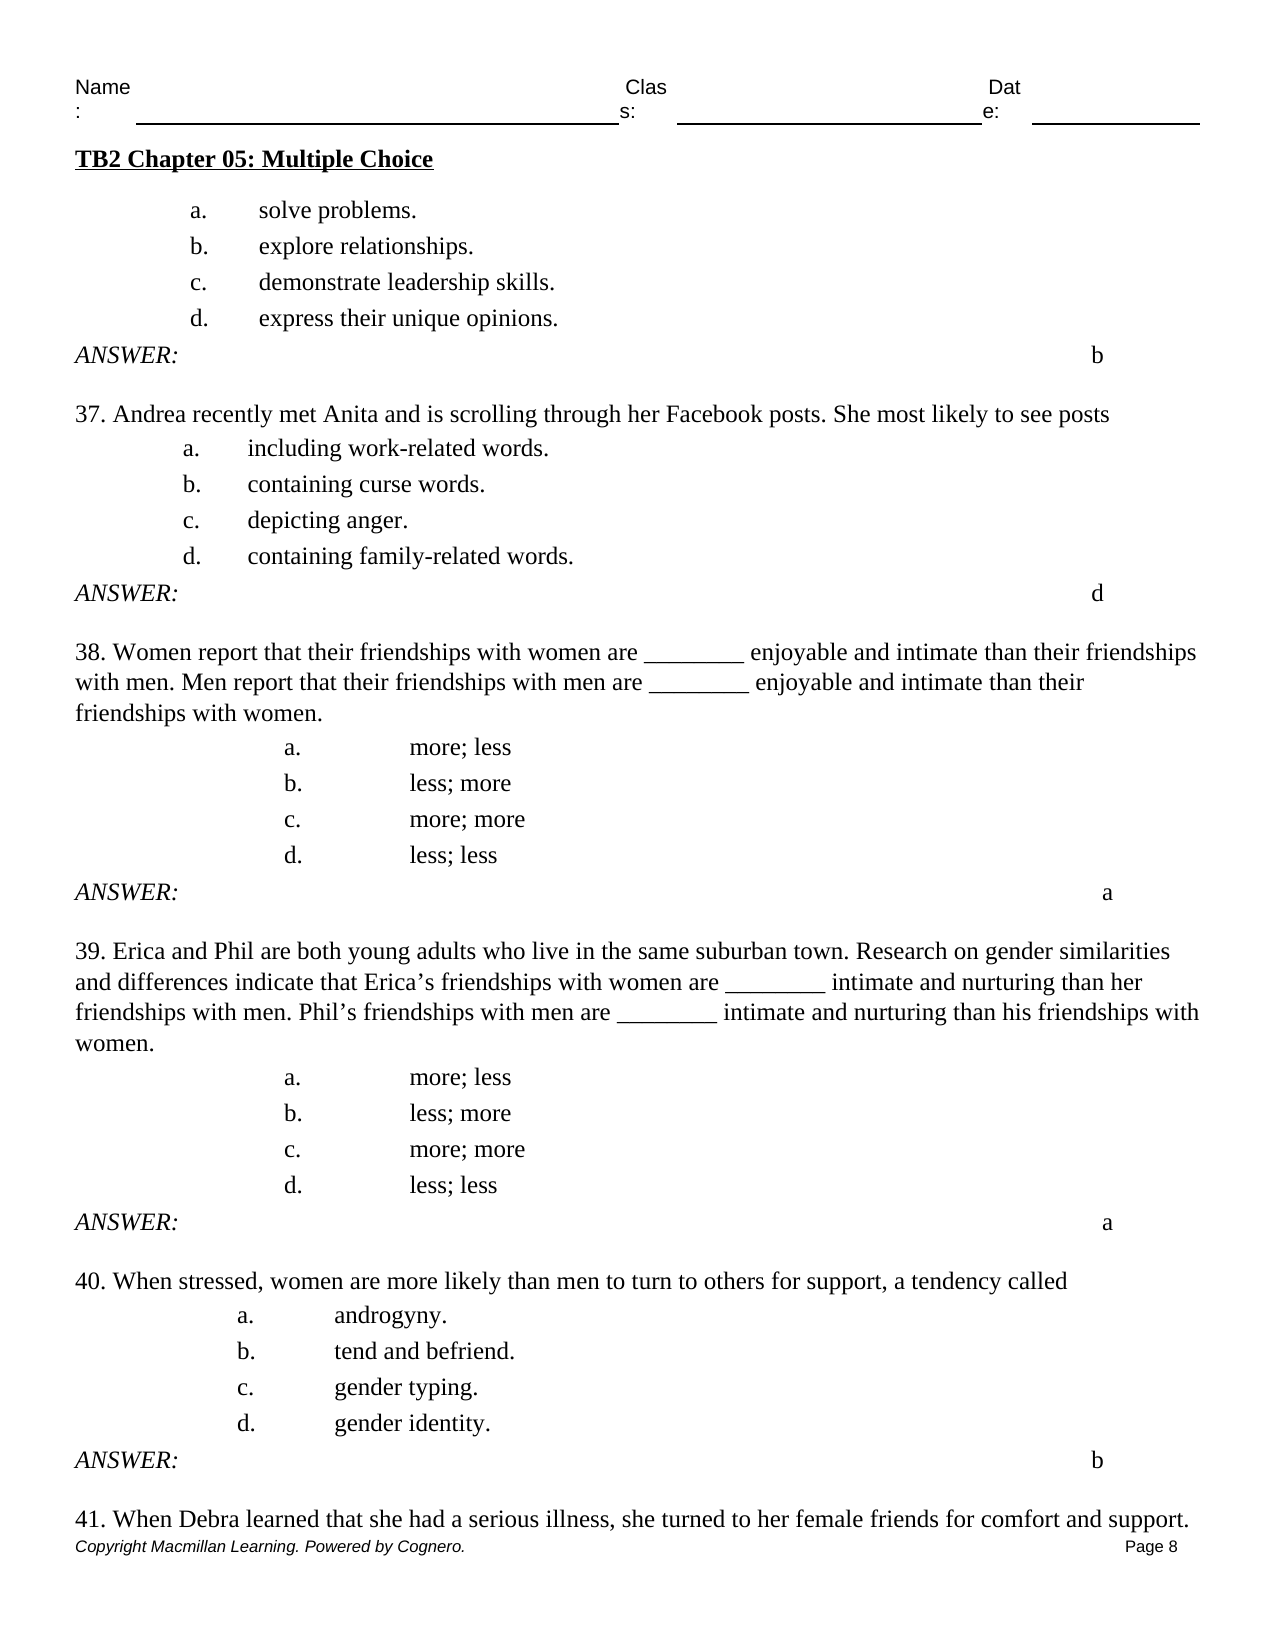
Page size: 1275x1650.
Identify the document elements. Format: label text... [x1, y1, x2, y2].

table_header 40. When stressed, women are more likely than men to turn to others for support, a tendency called [75, 1266, 1200, 1477]
table_header 39. Erica and Phil are both young adults who live in the same suburban town. Research on gender similarities and differences indicate that Erica’s friendships with women are ________ intimate and nurturing than her friendships with men. Phil’s friendships with men are ________ intimate and nurturing than his friendships with women. [75, 936, 1200, 1239]
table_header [75, 1504, 1200, 1532]
table_header 38. Women report that their friendships with women are ________ enjoyable and intimate than their friendships with men. Men report that their friendships with men are ________ enjoyable and intimate than their friendships with women. [75, 637, 1200, 909]
table_header 37. Andrea recently met Anita and is scrolling through her Facebook posts. She most likely to see posts [75, 399, 1200, 609]
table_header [75, 192, 1200, 372]
